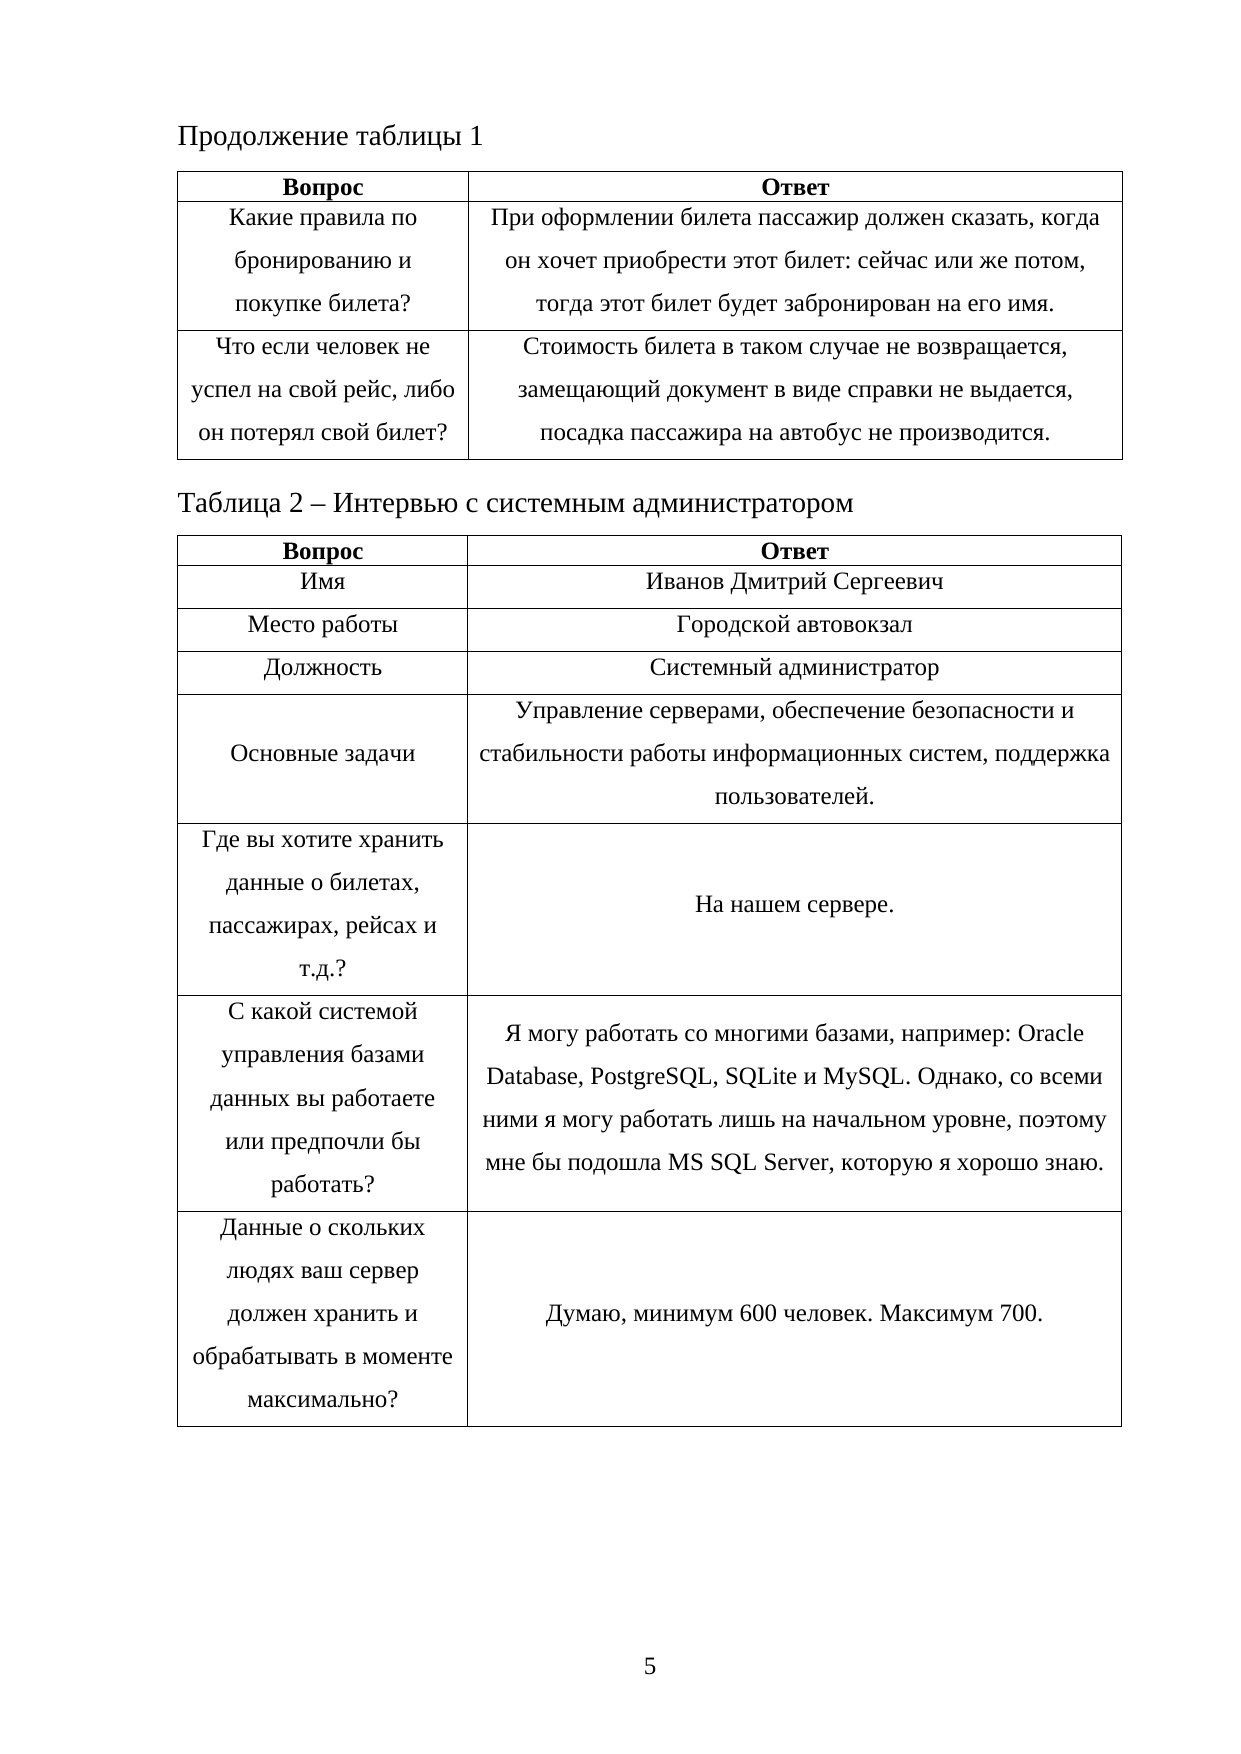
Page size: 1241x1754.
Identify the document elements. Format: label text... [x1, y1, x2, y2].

table_cell Имя [178, 566, 467, 608]
table_cell Системный администратор [468, 652, 1121, 694]
table_cell Иванов Дмитрий Сергеевич [468, 566, 1121, 608]
table_cell Какие правила по бронированию и покупке билета? [178, 202, 468, 330]
text Таблица 2 – Интервью с системным администратором [177, 485, 1122, 519]
table_cell Место работы [178, 609, 467, 651]
table_cell Я могу работать со многими базами, например: Oracle Database, PostgreSQL, SQLite и MySQL. Однако, со всеми ними я могу работать лишь на начальном уровне, поэтому мне бы подошла MS SQL Server, которую я хорошо знаю. [468, 996, 1121, 1211]
table_cell На нашем сервере. [468, 824, 1121, 995]
table_header Вопрос [178, 536, 467, 565]
table_cell Управление серверами, обеспечение безопасности и стабильности работы информационных систем, поддержка пользователей. [468, 695, 1121, 823]
table_cell При оформлении билета пассажир должен сказать, когда он хочет приобрести этот билет: сейчас или же потом, тогда этот билет будет забронирован на его имя. [469, 202, 1122, 330]
table_cell С какой системой управления базами данных вы работаете или предпочли бы работать? [178, 996, 467, 1211]
table_cell Думаю, минимум 600 человек. Максимум 700. [468, 1212, 1121, 1426]
table_cell Данные о скольких людях ваш сервер должен хранить и обрабатывать в моменте максимально? [178, 1212, 467, 1426]
table_cell Городской автовокзал [468, 609, 1121, 651]
table_cell Должность [178, 652, 467, 694]
table_header Вопрос [178, 172, 468, 201]
table_cell Основные задачи [178, 695, 467, 823]
table_cell Где вы хотите хранить данные о билетах, пассажирах, рейсах и т.д.? [178, 824, 467, 995]
table_header Ответ [469, 172, 1122, 201]
table_cell Стоимость билета в таком случае не возвращается, замещающий документ в виде справки не выдается, посадка пассажира на автобус не производится. [469, 331, 1122, 459]
text Продолжение таблицы 1 [177, 118, 1122, 152]
table_cell Что если человек не успел на свой рейс, либо он потерял свой билет? [178, 331, 468, 459]
table_header Ответ [468, 536, 1121, 565]
